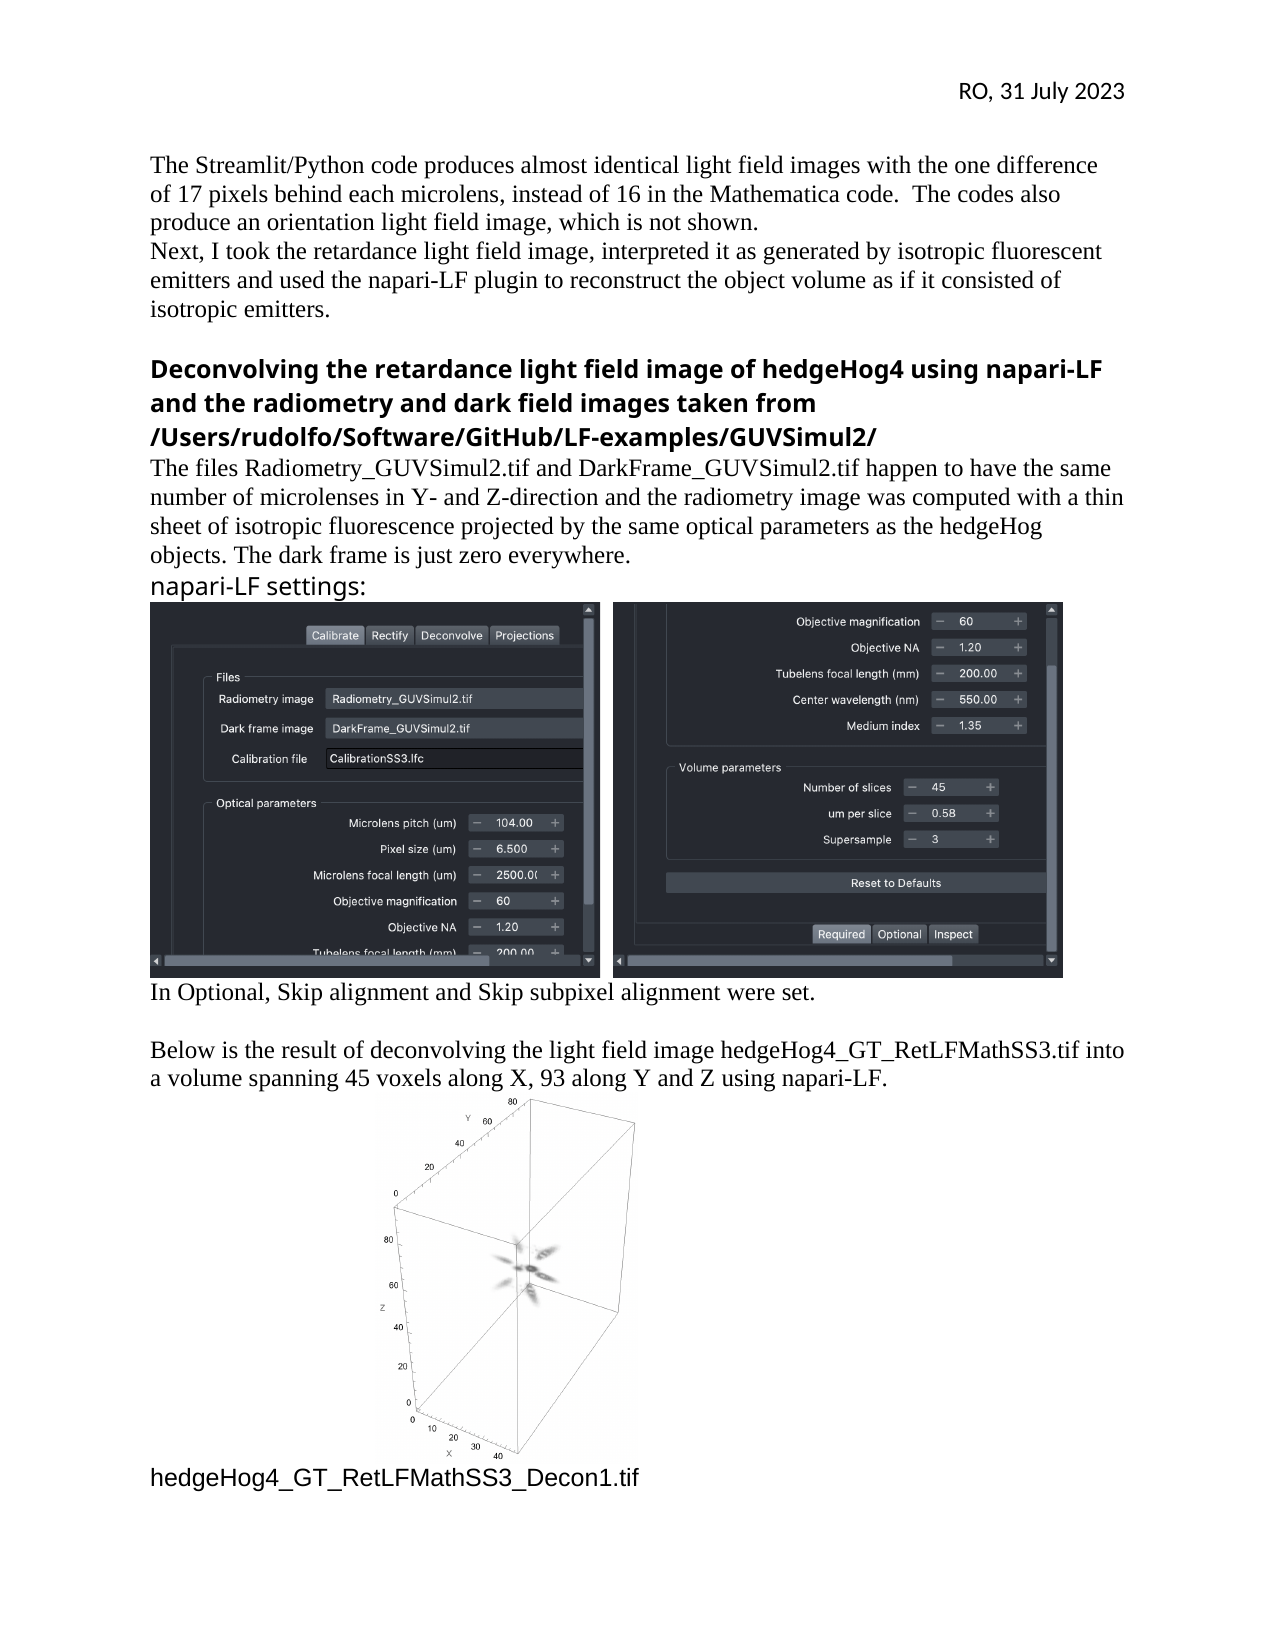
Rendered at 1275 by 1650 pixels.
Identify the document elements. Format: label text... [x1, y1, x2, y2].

text Next, I took the retardance light field image, interpreted it as generated by isotropic fluorescent emitters and used the napari-LF plugin to reconstruct the object volume as if it consisted of isotropic emitters. [150, 236, 1125, 322]
text /Users/rudolfo/Software/GitHub/LF-examples/GUVSimul2/ [150, 419, 1125, 453]
text In Optional, Skip alignment and Skip subpixel alignment were set. [150, 977, 1125, 1006]
picture [150, 602, 600, 978]
text Deconvolving the retardance light field image of hedgeHog4 using napari-LF and the radiometry and dark field images taken from [150, 351, 1125, 419]
text hedgeHog4_GT_RetLFMathSS3_Decon1.tif [150, 1463, 1125, 1492]
text Below is the result of deconvolving the light field image hedgeHog4_GT_RetLFMathSS3.tif into a volume spanning 45 voxels along X, 93 along Y and Z using napari-LF. [150, 1035, 1125, 1092]
text The Streamlit/Python code produces almost identical light field images with the one difference of 17 pixels behind each microlens, instead of 16 in the Mathematica code. The codes also produce an orientation light field image, which is not shown. [150, 150, 1125, 236]
picture [375, 1092, 638, 1464]
picture [613, 602, 1063, 978]
text napari-LF settings: [150, 568, 1125, 602]
text The files Radiometry_GUVSimul2.tif and DarkFrame_GUVSimul2.tif happen to have the same number of microlenses in Y- and Z-direction and the radiometry image was computed with a thin sheet of isotropic fluorescence projected by the same optical parameters as the hedgeHog objects. The dark frame is just zero everywhere. [150, 453, 1125, 568]
